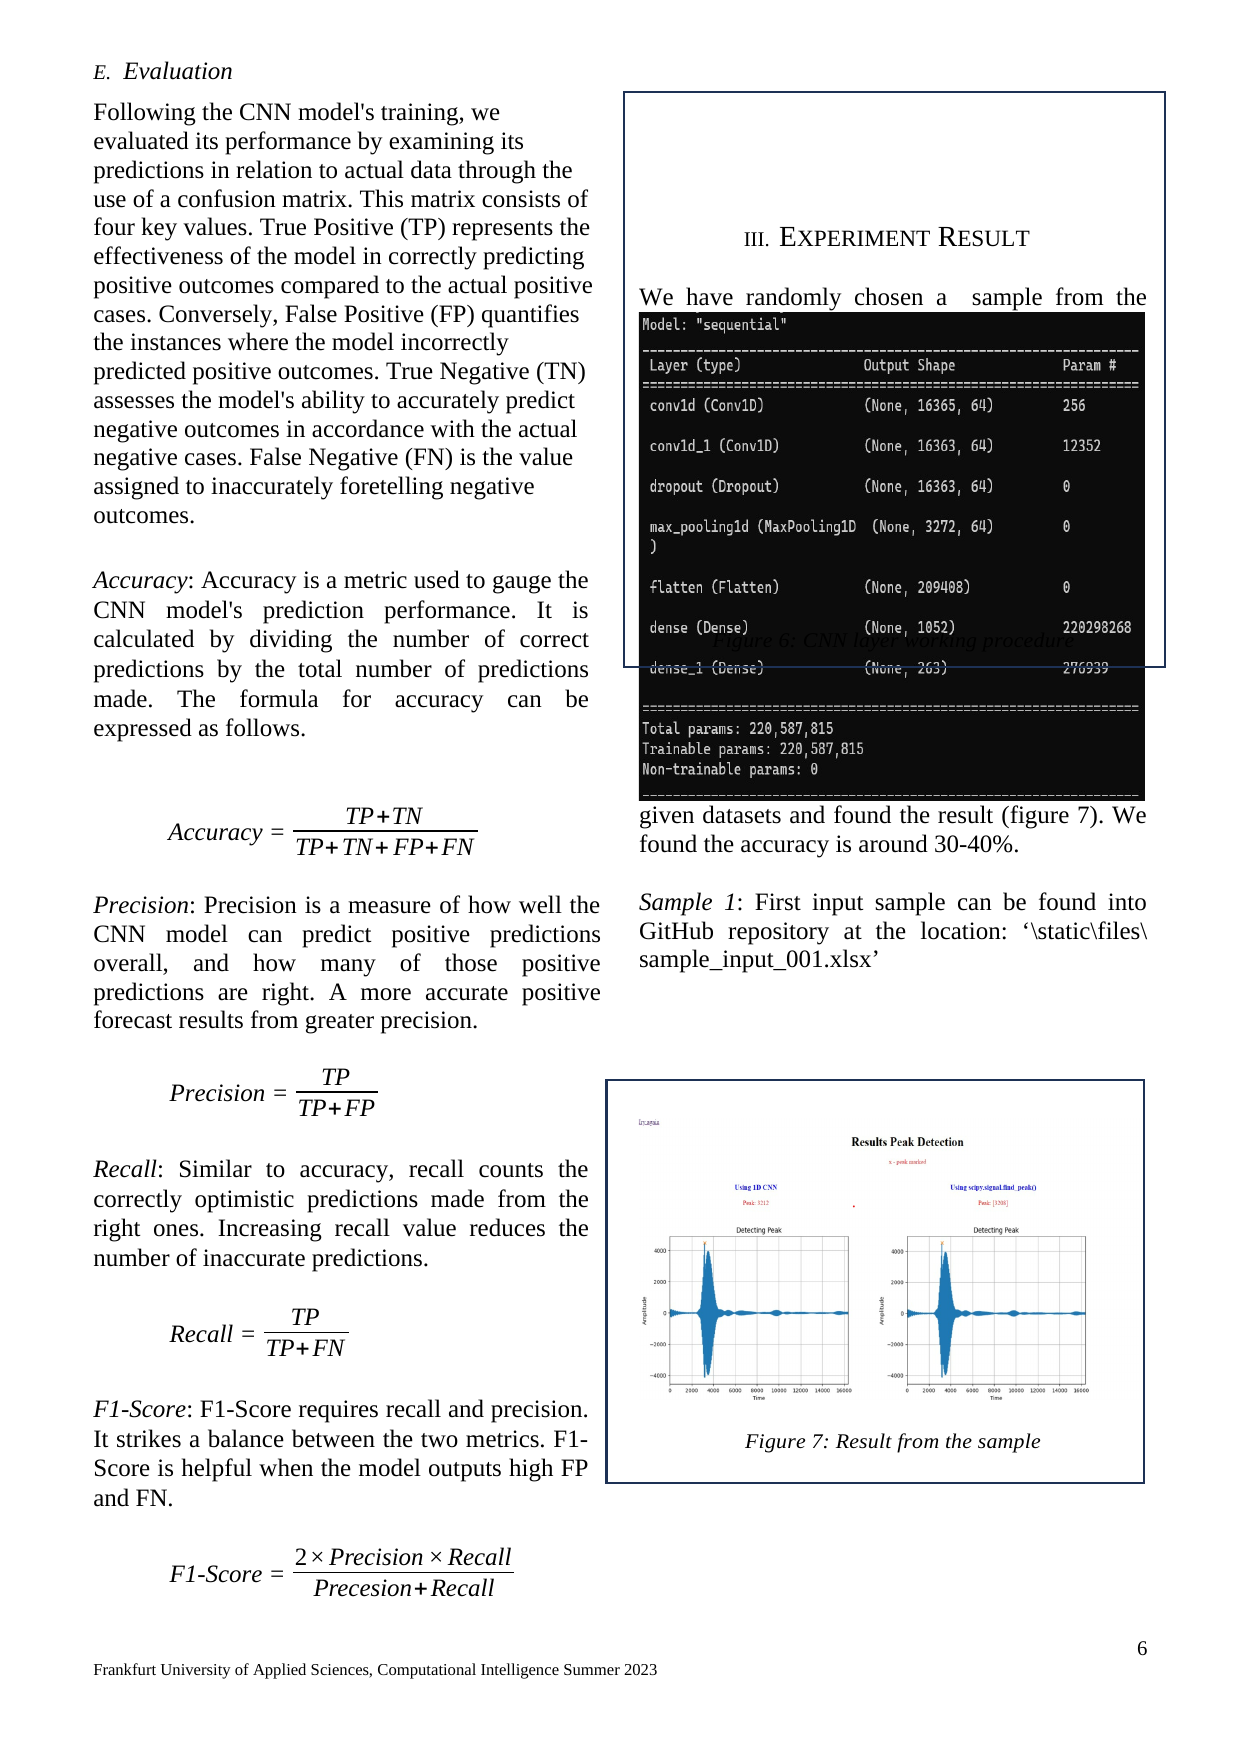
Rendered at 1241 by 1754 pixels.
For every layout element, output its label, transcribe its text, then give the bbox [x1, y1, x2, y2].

text Precision: Precision is a measure of how well the CNN model can predict positive predictions overall, and how many of those positive predictions are right. A more accurate positive forecast results from greater precision. [93, 890, 601, 1034]
picture [638, 312, 1145, 666]
text Accuracy: Accuracy is a metric used to gauge the CNN model's prediction performance. It is calculated by dividing the number of correct predictions by the total number of predictions made. The formula for accuracy can be expressed as follows. [93, 565, 589, 742]
text F1-Score = [93, 1544, 589, 1603]
text Figure 7: Result from the sample [639, 1429, 1143, 1453]
picture [638, 668, 1145, 801]
text Precision = [93, 1063, 589, 1122]
text Recall = [93, 1303, 589, 1362]
subtitle Following the CNN model's training, we evaluated its performance by examining its predictions in relation to actual data through the use of a confusion matrix. This matrix consists of four key values. True Positive (TP) represents the effectiveness of the model in correctly predicting positive outcomes compared to the actual positive cases. Conversely, False Positive (FP) quantifies the instances where the model incorrectly predicted positive outcomes. True Negative (TN) assesses the model's ability to accurately predict negative outcomes in accordance with the actual negative cases. False Negative (FN) is the value assigned to inaccurately foretelling negative outcomes. [93, 97, 601, 529]
subtitle Experiment Result [639, 219, 1147, 253]
text F1-Score: F1-Score requires recall and precision. It strikes a balance between the two metrics. F1-Score is helpful when the model outputs high FP and FN. [93, 1394, 589, 1512]
subtitle Evaluation [93, 56, 601, 85]
text Recall: Similar to accuracy, recall counts the correctly optimistic predictions made from the right ones. Increasing recall value reduces the number of inaccurate predictions. [93, 1154, 589, 1272]
text Accuracy = [93, 802, 601, 861]
text Sample 1: First input sample can be found into GitHub repository at the location: ‘\static\files\sample_input_001.xlsx’ [639, 887, 1147, 973]
picture [638, 1118, 1142, 1400]
